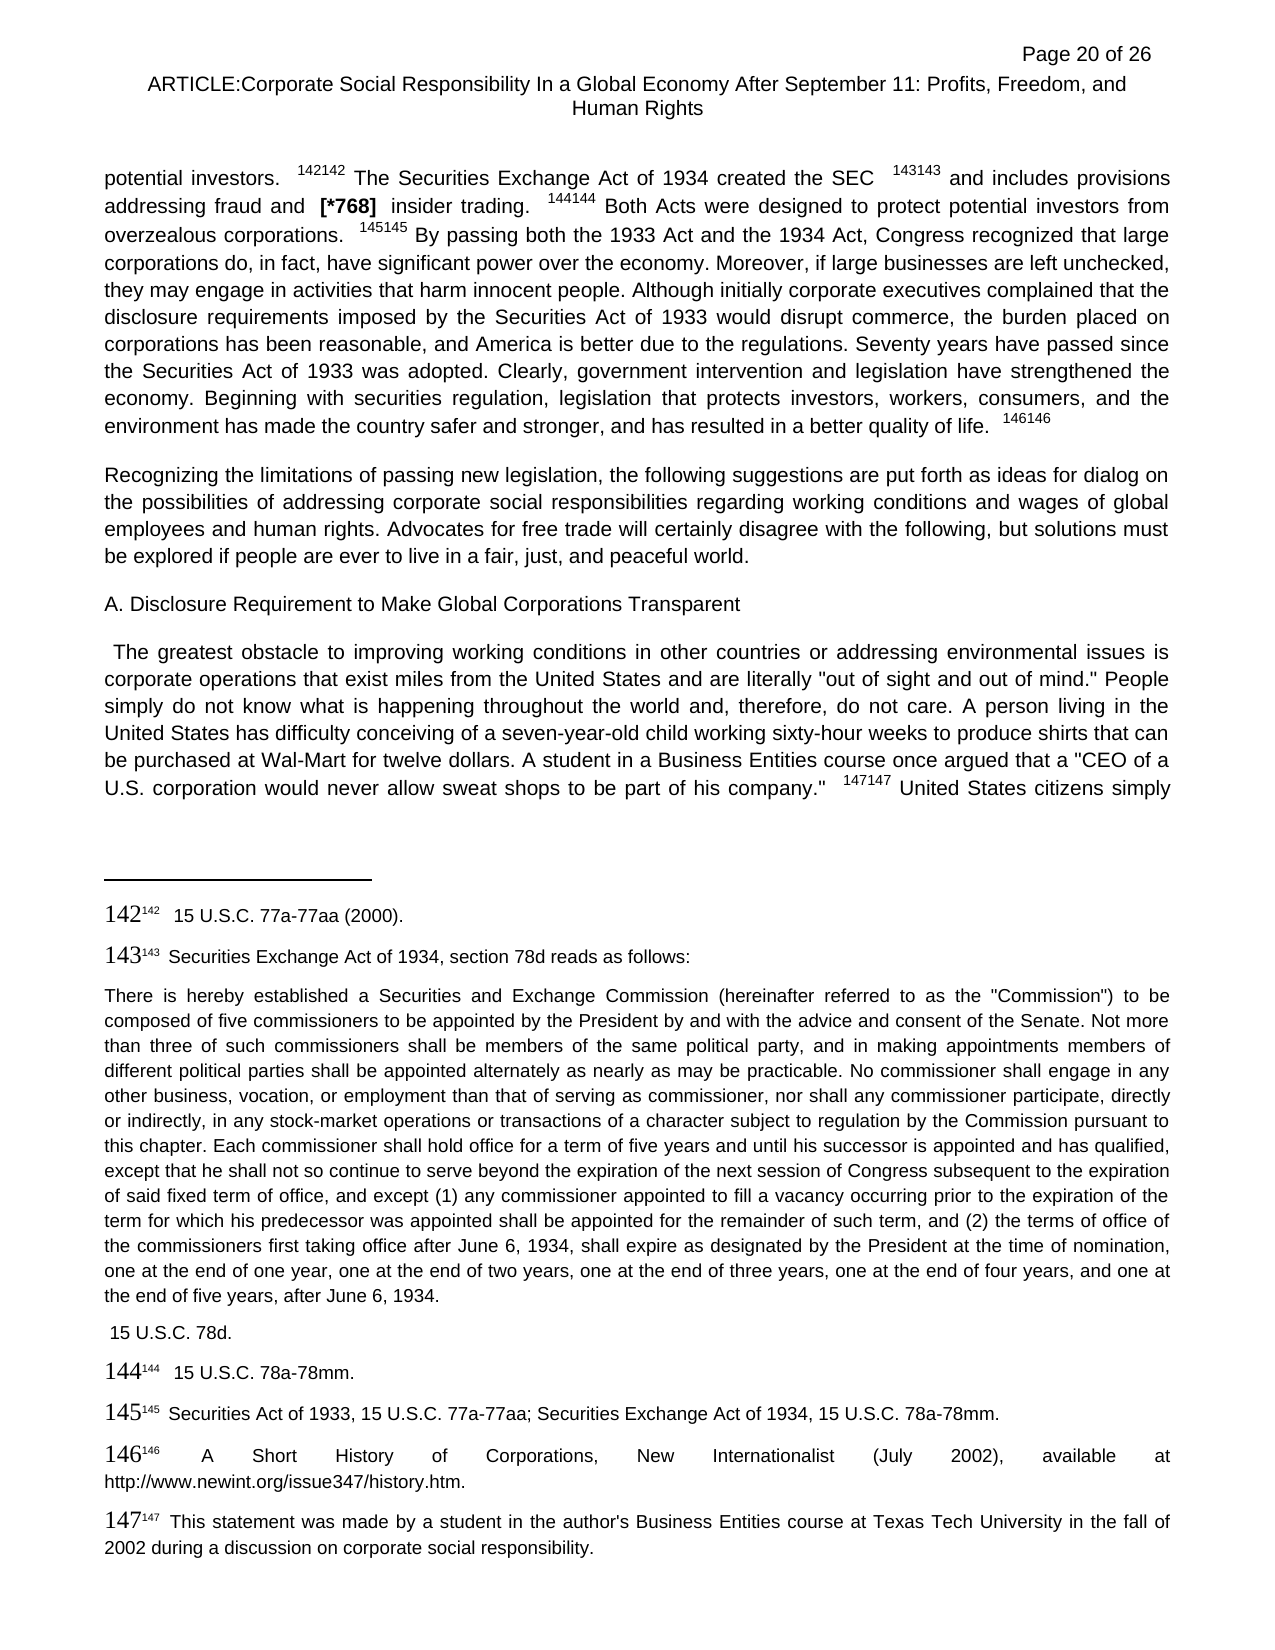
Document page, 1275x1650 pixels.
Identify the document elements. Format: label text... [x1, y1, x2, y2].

text A. Disclosure Requirement to Make Global Corporations Transparent [104, 589, 1171, 616]
text The greatest obstacle to improving working conditions in other countries or addressing environmental issues is corporate operations that exist miles from the United States and are literally "out of sight and out of mind." People simply do not know what is happening throughout the world and, therefore, do not care. A person living in the United States has difficulty conceiving of a seven-year-old child working sixty-hour weeks to produce shirts that can be purchased at Wal-Mart for twelve dollars. A student in a Business Entities course once argued that a "CEO of a U.S. corporation would never allow sweat shops to be part of his company." 147 United States citizens simply want to believe Americans [*769] are good people, so they convince themselves that U.S. corporations do not exploit other human beings. Anything else "is simply not possible." 148 [104, 637, 1171, 801]
text Historically, corporations have been relatively unregulated. Not until the 1930s, following the stock market crash of 1929, did corporate activity enter the spotlight in Congress. Congress determined that corporate fraud and greed played a significant role in the stock market crash and passed the Securities Act of 1933 140 and the Securities Exchange Act of 1934. 141 The Securities Act of 1933 essentially requires companies selling securities to the public to register with the Securities and Exchange Commission ("SEC") and disclose specific information to potential investors. 142 The Securities Exchange Act of 1934 created the SEC 143 and includes provisions addressing fraud and [*768] insider trading. 144 Both Acts were designed to protect potential investors from overzealous corporations. 145 By passing both the 1933 Act and the 1934 Act, Congress recognized that large corporations do, in fact, have significant power over the economy. Moreover, if large businesses are left unchecked, they may engage in activities that harm innocent people. Although initially corporate executives complained that the disclosure requirements imposed by the Securities Act of 1933 would disrupt commerce, the burden placed on corporations has been reasonable, and America is better due to the regulations. Seventy years have passed since the Securities Act of 1933 was adopted. Clearly, government intervention and legislation have strengthened the economy. Beginning with securities regulation, legislation that protects investors, workers, consumers, and the environment has made the country safer and stronger, and has resulted in a better quality of life. 146 [104, 161, 1171, 439]
text Recognizing the limitations of passing new legislation, the following suggestions are put forth as ideas for dialog on the possibilities of addressing corporate social responsibilities regarding working conditions and wages of global employees and human rights. Advocates for free trade will certainly disagree with the following, but solutions must be explored if people are ever to live in a fair, just, and peaceful world. [104, 460, 1171, 568]
